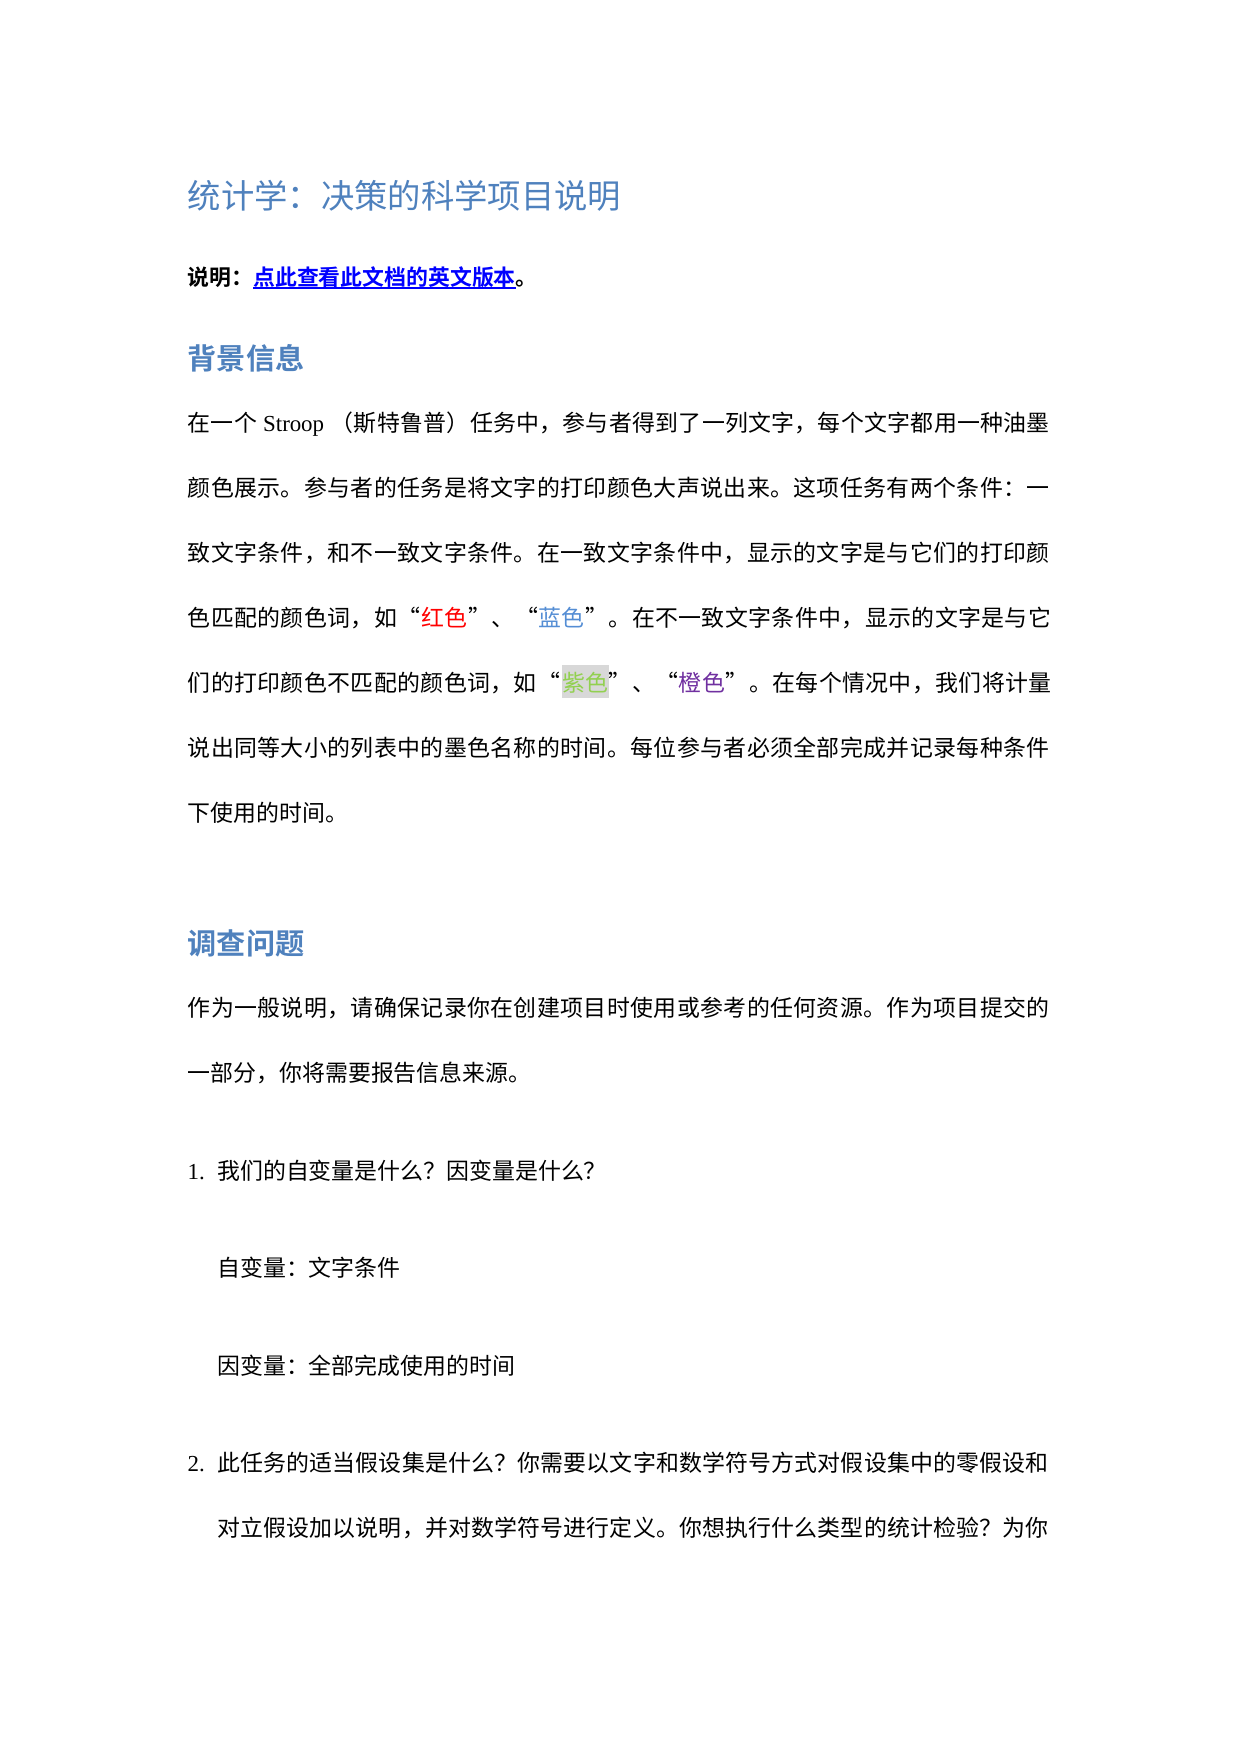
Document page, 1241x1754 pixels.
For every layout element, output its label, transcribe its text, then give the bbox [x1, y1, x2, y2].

list 此任务的适当假设集是什么？你需要以文字和数学符号方式对假设集中的零假设和对立假设加以说明，并对数学符号进行定义。你想执行什么类型的统计检验？为你的选择提供正当理由（比如，为何该实验满足你所选统计检验的前置条件）。 [187, 1429, 1053, 1559]
list 我们的自变量是什么？因变量是什么？ [187, 1137, 1053, 1202]
text 调查问题 [187, 909, 1053, 974]
text 在一个 Stroop （斯特鲁普）任务中，参与者得到了一列文字，每个文字都用一种油墨颜色展示。参与者的任务是将文字的打印颜色大声说出来。这项任务有两个条件：一致文字条件，和不一致文字条件。在一致文字条件中，显示的文字是与它们的打印颜色匹配的颜色词，如“红色”、“蓝色”。在不一致文字条件中，显示的文字是与它们的打印颜色不匹配的颜色词，如“紫色”、“橙色”。在每个情况中，我们将计量说出同等大小的列表中的墨色名称的时间。每位参与者必须全部完成并记录每种条件下使用的时间。 [187, 389, 1053, 844]
text 说明：点此查看此文档的英文版本。 [187, 259, 1053, 292]
text 统计学：决策的科学项目说明 [187, 162, 1053, 227]
text 作为一般说明，请确保记录你在创建项目时使用或参考的任何资源。作为项目提交的一部分，你将需要报告信息来源。 [187, 974, 1053, 1104]
text 自变量：文字条件 [217, 1234, 1053, 1299]
text 背景信息 [187, 324, 1053, 389]
text 因变量：全部完成使用的时间 [217, 1332, 1053, 1397]
